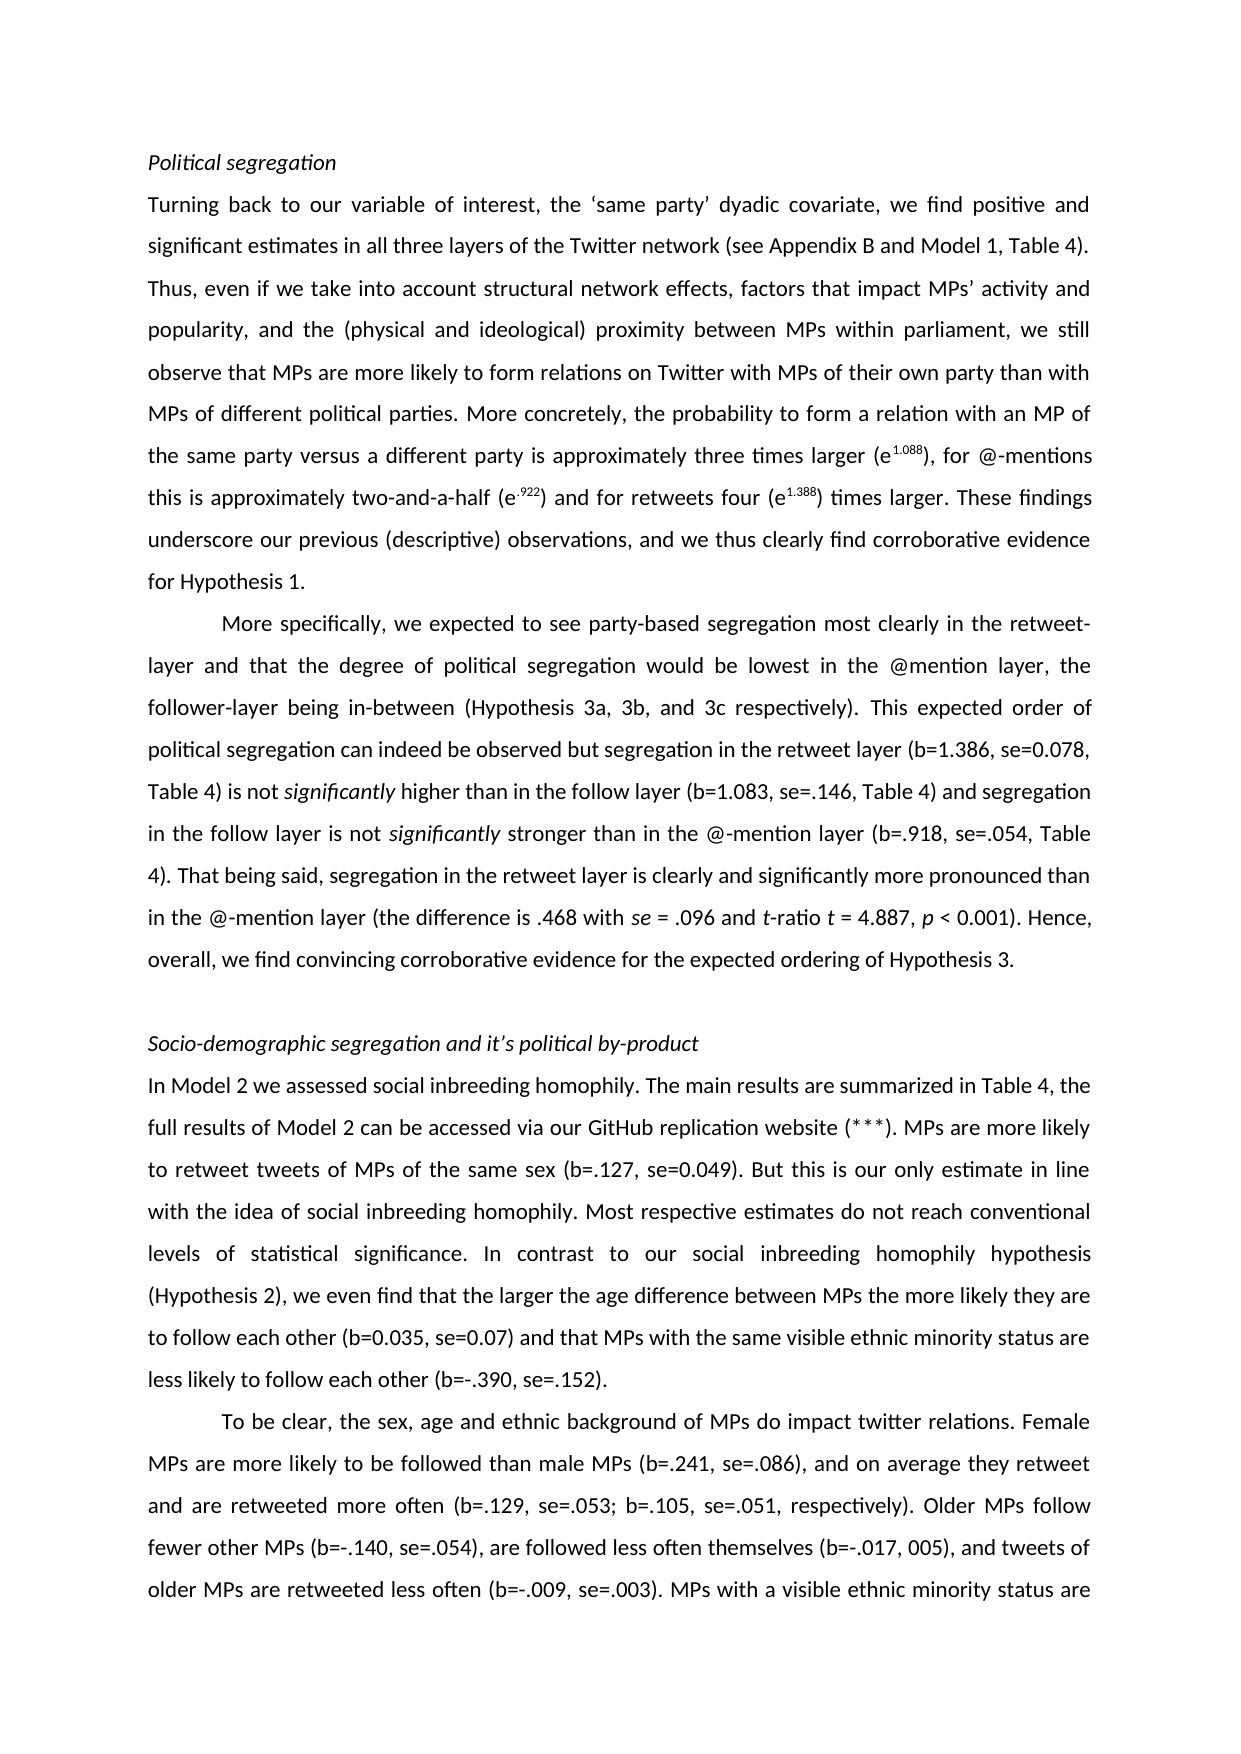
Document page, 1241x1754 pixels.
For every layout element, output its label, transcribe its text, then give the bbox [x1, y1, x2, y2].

text Socio-demographic segregation and it’s political by-product [148, 1029, 1092, 1057]
text Political segregation [148, 148, 1092, 176]
text Turning back to our variable of interest, the ‘same party’ dyadic covariate, we find positive and significant estimates in all three layers of the Twitter network (see Appendix B and Model 1, Table 4). Thus, even if we take into account structural network effects, factors that impact MPs’ activity and popularity, and the (physical and ideological) proximity between MPs within parliament, we still observe that MPs are more likely to form relations on Twitter with MPs of their own party than with MPs of different political parties. More concretely, the probability to form a relation with an MP of the same party versus a different party is approximately three times larger (e1.088), for @-mentions this is approximately two-and-a-half (e.922) and for retweets four (e1.388) times larger. These findings underscore our previous (descriptive) observations, and we thus clearly find corroborative evidence for Hypothesis 1. [148, 190, 1092, 596]
text In Model 2 we assessed social inbreeding homophily. The main results are summarized in Table 4, the full results of Model 2 can be accessed via our GitHub replication website (***). MPs are more likely to retweet tweets of MPs of the same sex (b=.127, se=0.049). But this is our only estimate in line with the idea of social inbreeding homophily. Most respective estimates do not reach conventional levels of statistical significance. In contrast to our social inbreeding homophily hypothesis (Hypothesis 2), we even find that the larger the age difference between MPs the more likely they are to follow each other (b=0.035, se=0.07) and that MPs with the same visible ethnic minority status are less likely to follow each other (b=-.390, se=.152). [148, 1071, 1092, 1393]
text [148, 1407, 1092, 1603]
text More specifically, we expected to see party-based segregation most clearly in the retweet-layer and that the degree of political segregation would be lowest in the @mention layer, the follower-layer being in-between (Hypothesis 3a, 3b, and 3c respectively). This expected order of political segregation can indeed be observed but segregation in the retweet layer (b=1.386, se=0.078, Table 4) is not significantly higher than in the follow layer (b=1.083, se=.146, Table 4) and segregation in the follow layer is not significantly stronger than in the @-mention layer (b=.918, se=.054, Table 4). That being said, segregation in the retweet layer is clearly and significantly more pronounced than in the @-mention layer (the difference is .468 with se = .096 and t-ratio t = 4.887, p < 0.001). Hence, overall, we find convincing corroborative evidence for the expected ordering of Hypothesis 3. [148, 609, 1092, 973]
